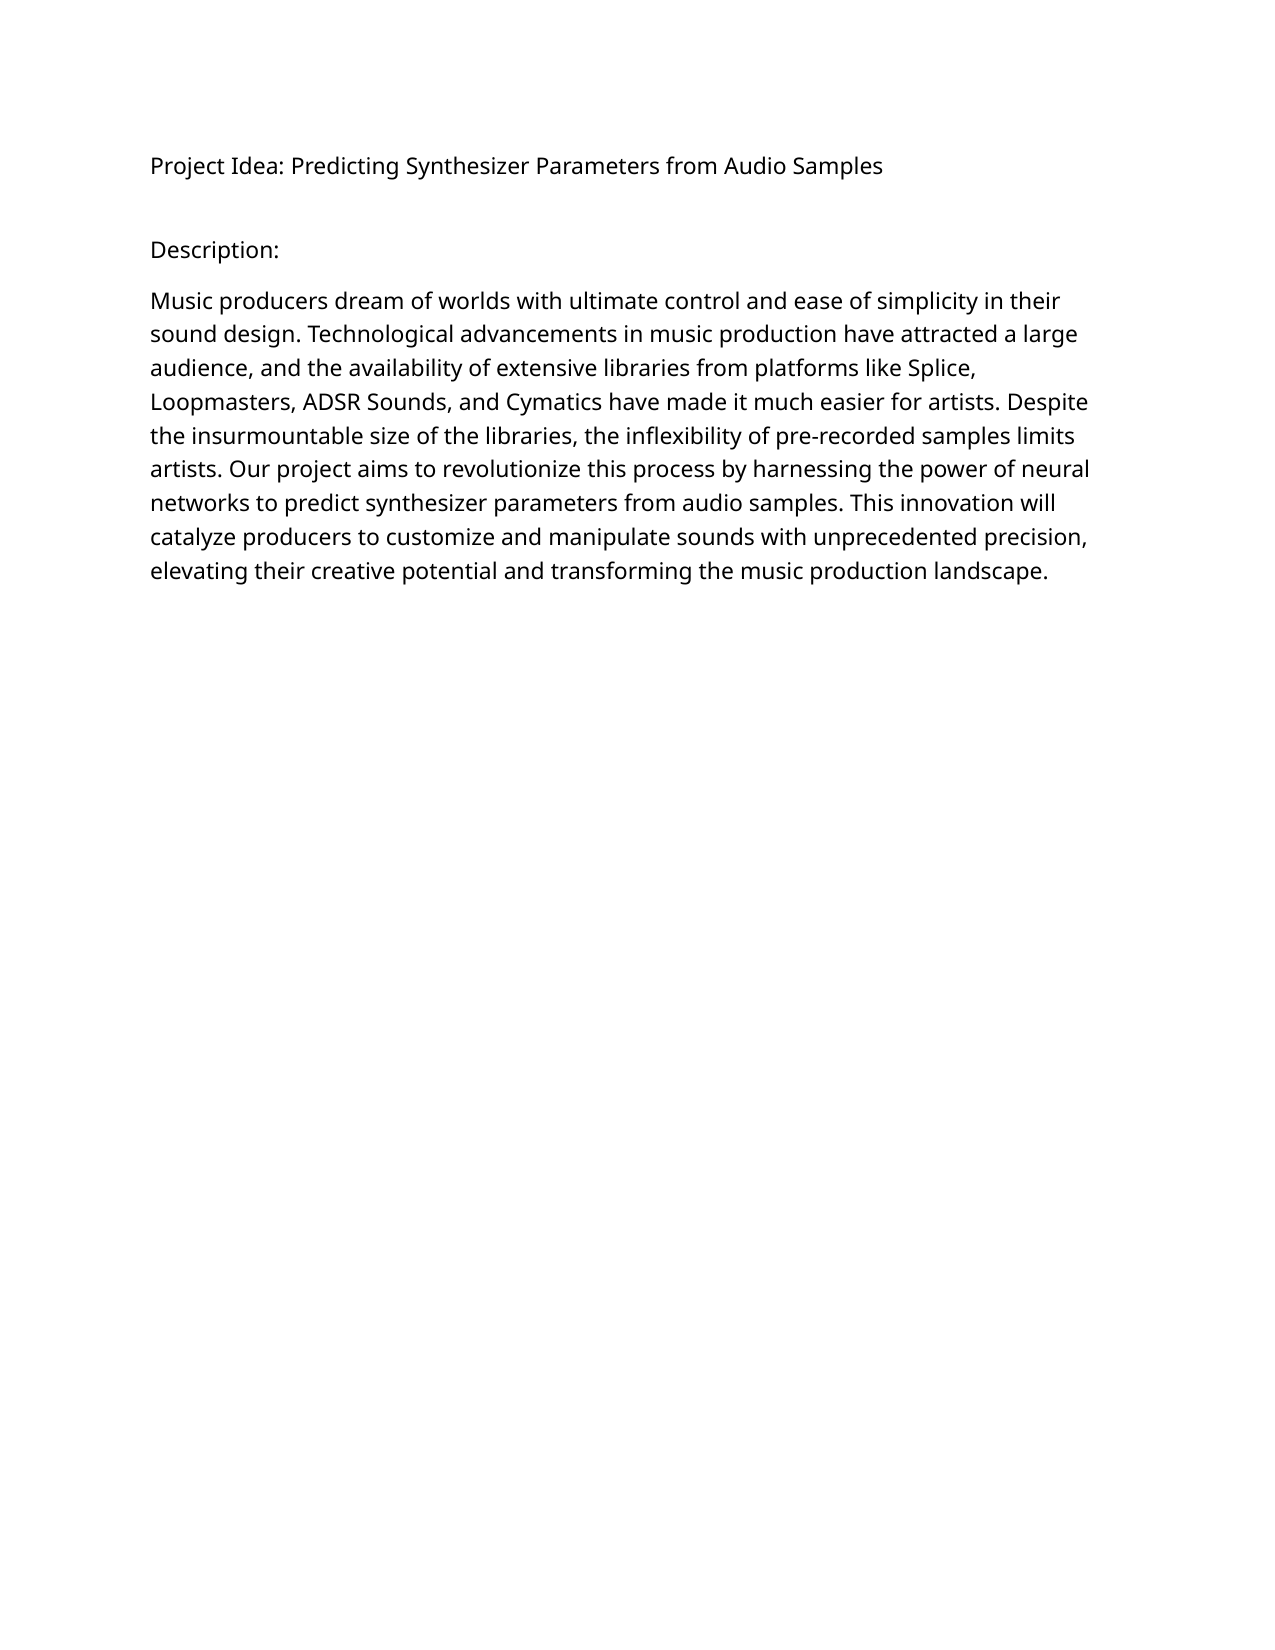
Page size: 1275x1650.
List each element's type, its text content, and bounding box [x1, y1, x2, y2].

text Description: [150, 234, 1125, 265]
text Project Idea: Predicting Synthesizer Parameters from Audio Samples [150, 150, 1125, 215]
text Music producers dream of worlds with ultimate control and ease of simplicity in their sound design. Technological advancements in music production have attracted a large audience, and the availability of extensive libraries from platforms like Splice, Loopmasters, ADSR Sounds, and Cymatics have made it much easier for artists. Despite the insurmountable size of the libraries, the inflexibility of pre-recorded samples limits artists. Our project aims to revolutionize this process by harnessing the power of neural networks to predict synthesizer parameters from audio samples. This innovation will catalyze producers to customize and manipulate sounds with unprecedented precision, elevating their creative potential and transforming the music production landscape. [150, 284, 1125, 586]
